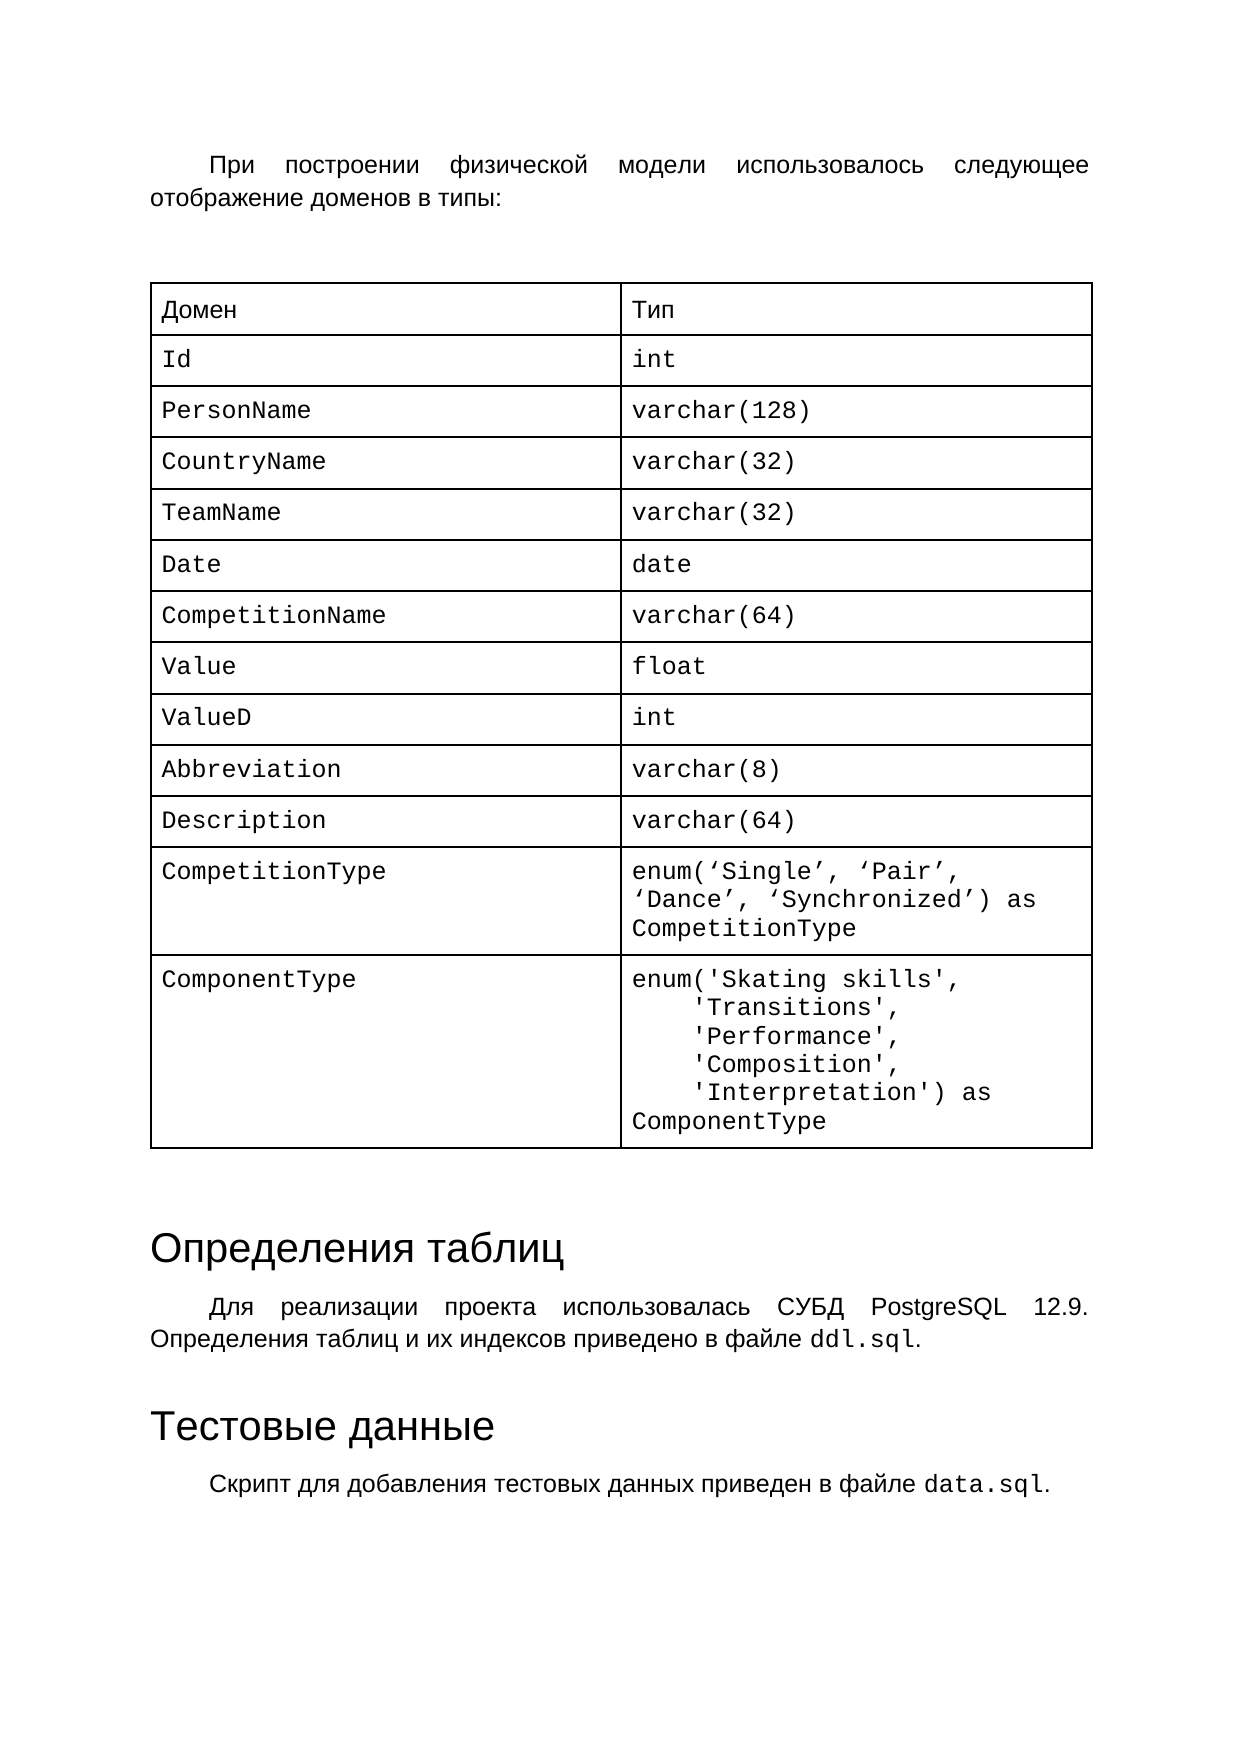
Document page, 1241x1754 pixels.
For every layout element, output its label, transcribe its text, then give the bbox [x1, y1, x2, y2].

table_cell enum(‘Single’, ‘Pair’, ‘Dance’, ‘Synchronized’) as CompetitionType [622, 848, 1091, 954]
table_cell int [622, 695, 1091, 744]
table_cell varchar(128) [622, 387, 1091, 436]
table_cell Abbreviation [152, 746, 620, 795]
table_cell CompetitionType [152, 848, 620, 954]
table_header Домен [152, 284, 620, 334]
table_cell Id [152, 336, 620, 385]
table_cell float [622, 643, 1091, 692]
table_header Тип [622, 284, 1091, 334]
table_cell varchar(8) [622, 746, 1091, 795]
table_cell Value [152, 643, 620, 692]
text Скрипт для добавления тестовых данных приведен в файле data.sql. [150, 1469, 1090, 1500]
table_cell Description [152, 797, 620, 846]
table_cell ValueD [152, 695, 620, 744]
table_cell TeamName [152, 490, 620, 539]
table_cell varchar(32) [622, 438, 1091, 487]
table_cell Date [152, 541, 620, 590]
table_cell int [622, 336, 1091, 385]
table_cell enum('Skating skills', 'Transitions', 'Performance', 'Composition', 'Interpretation') as ComponentType [622, 956, 1091, 1147]
subtitle Тестовые данные [150, 1402, 1090, 1449]
table_cell CompetitionName [152, 592, 620, 641]
table_cell varchar(32) [622, 490, 1091, 539]
table_cell ComponentType [152, 956, 620, 1147]
table_cell varchar(64) [622, 797, 1091, 846]
text При построении физической модели использовалось следующее отображение доменов в типы: [150, 150, 1090, 212]
subtitle Определения таблиц [150, 1224, 1090, 1272]
table_cell date [622, 541, 1091, 590]
text Для реализации проекта использовалась СУБД PostgreSQL 12.9. Определения таблиц и их индексов приведено в файле ddl.sql. [150, 1291, 1090, 1355]
table_cell CountryName [152, 438, 620, 487]
table_cell varchar(64) [622, 592, 1091, 641]
table_cell PersonName [152, 387, 620, 436]
